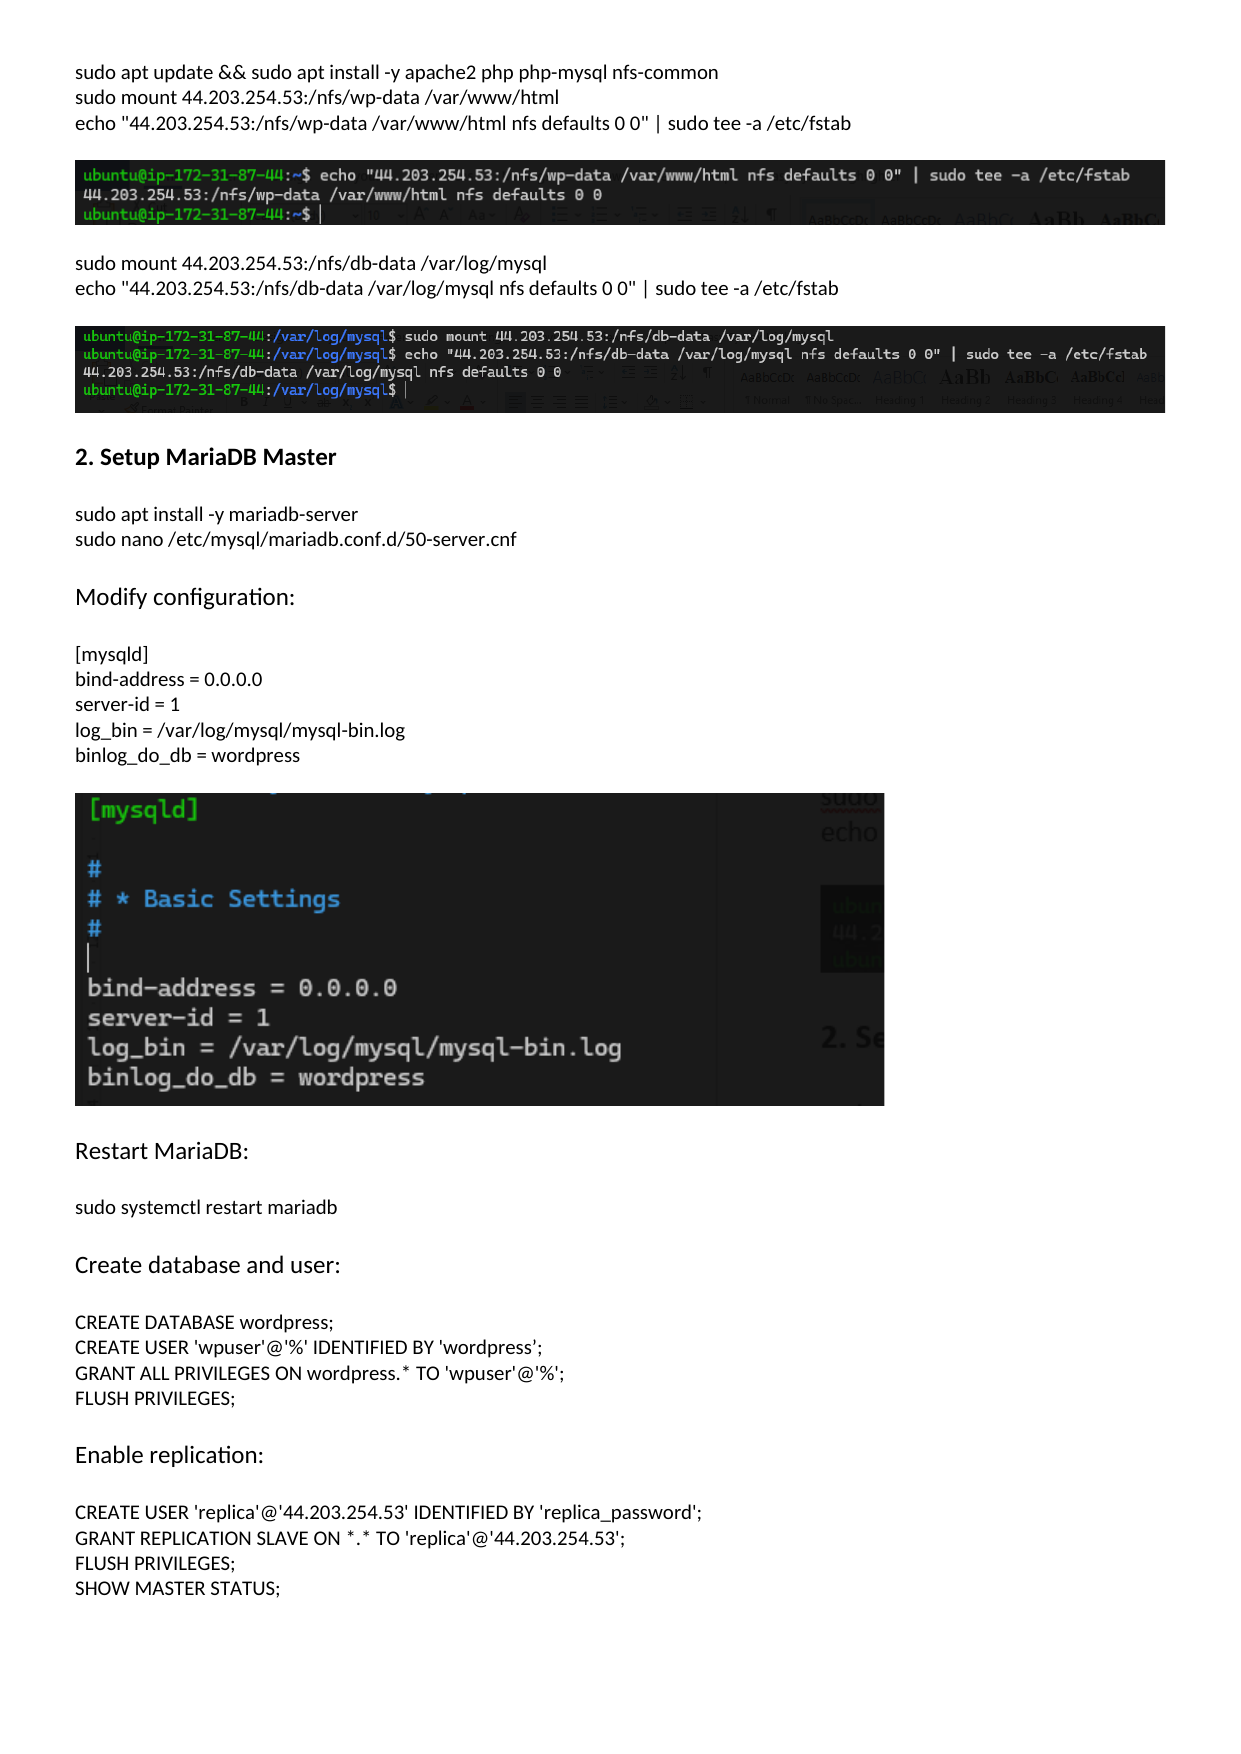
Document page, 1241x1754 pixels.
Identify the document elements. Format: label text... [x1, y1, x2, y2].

text sudo mount 44.203.254.53:/nfs/wp-data /var/www/html [75, 84, 1165, 110]
text server-id = 1 [75, 692, 1165, 717]
text sudo apt install -y mariadb-server [75, 501, 1165, 526]
text sudo systemctl restart mariadb [75, 1194, 1165, 1220]
text Modify configuration: [75, 581, 1165, 612]
text CREATE USER 'replica'@'44.203.254.53' IDENTIFIED BY 'replica_password'; [75, 1499, 1165, 1525]
text Create database and user: [75, 1249, 1165, 1280]
text echo "44.203.254.53:/nfs/wp-data /var/www/html nfs defaults 0 0" | sudo tee -a /etc/fstab [75, 110, 1165, 135]
text sudo mount 44.203.254.53:/nfs/db-data /var/log/mysql [75, 250, 1165, 275]
text FLUSH PRIVILEGES; [75, 1550, 1165, 1576]
text CREATE USER 'wpuser'@'%' IDENTIFIED BY 'wordpress’; [75, 1334, 1165, 1360]
text FLUSH PRIVILEGES; [75, 1385, 1165, 1411]
text Enable replication: [75, 1440, 1165, 1470]
text Restart MariaDB: [75, 1135, 1165, 1165]
text GRANT ALL PRIVILEGES ON wordpress.* TO 'wpuser'@'%'; [75, 1360, 1165, 1385]
text 2. Setup MariaDB Master [75, 441, 1165, 472]
text log_bin = /var/log/mysql/mysql-bin.log [75, 717, 1165, 742]
text CREATE DATABASE wordpress; [75, 1309, 1165, 1334]
text sudo apt update && sudo apt install -y apache2 php php-mysql nfs-common [75, 59, 1165, 84]
text [mysqld] [75, 641, 1165, 666]
text SHOW MASTER STATUS; [75, 1576, 1165, 1601]
picture [75, 793, 885, 1106]
text sudo nano /etc/mysql/mariadb.conf.d/50-server.cnf [75, 526, 1165, 552]
text echo "44.203.254.53:/nfs/db-data /var/log/mysql nfs defaults 0 0" | sudo tee -a /etc/fstab [75, 275, 1165, 301]
text bind-address = 0.0.0.0 [75, 666, 1165, 692]
picture [75, 326, 1166, 413]
text binlog_do_db = wordpress [75, 742, 1165, 768]
text GRANT REPLICATION SLAVE ON *.* TO 'replica'@'44.203.254.53'; [75, 1525, 1165, 1550]
picture [75, 160, 1166, 225]
